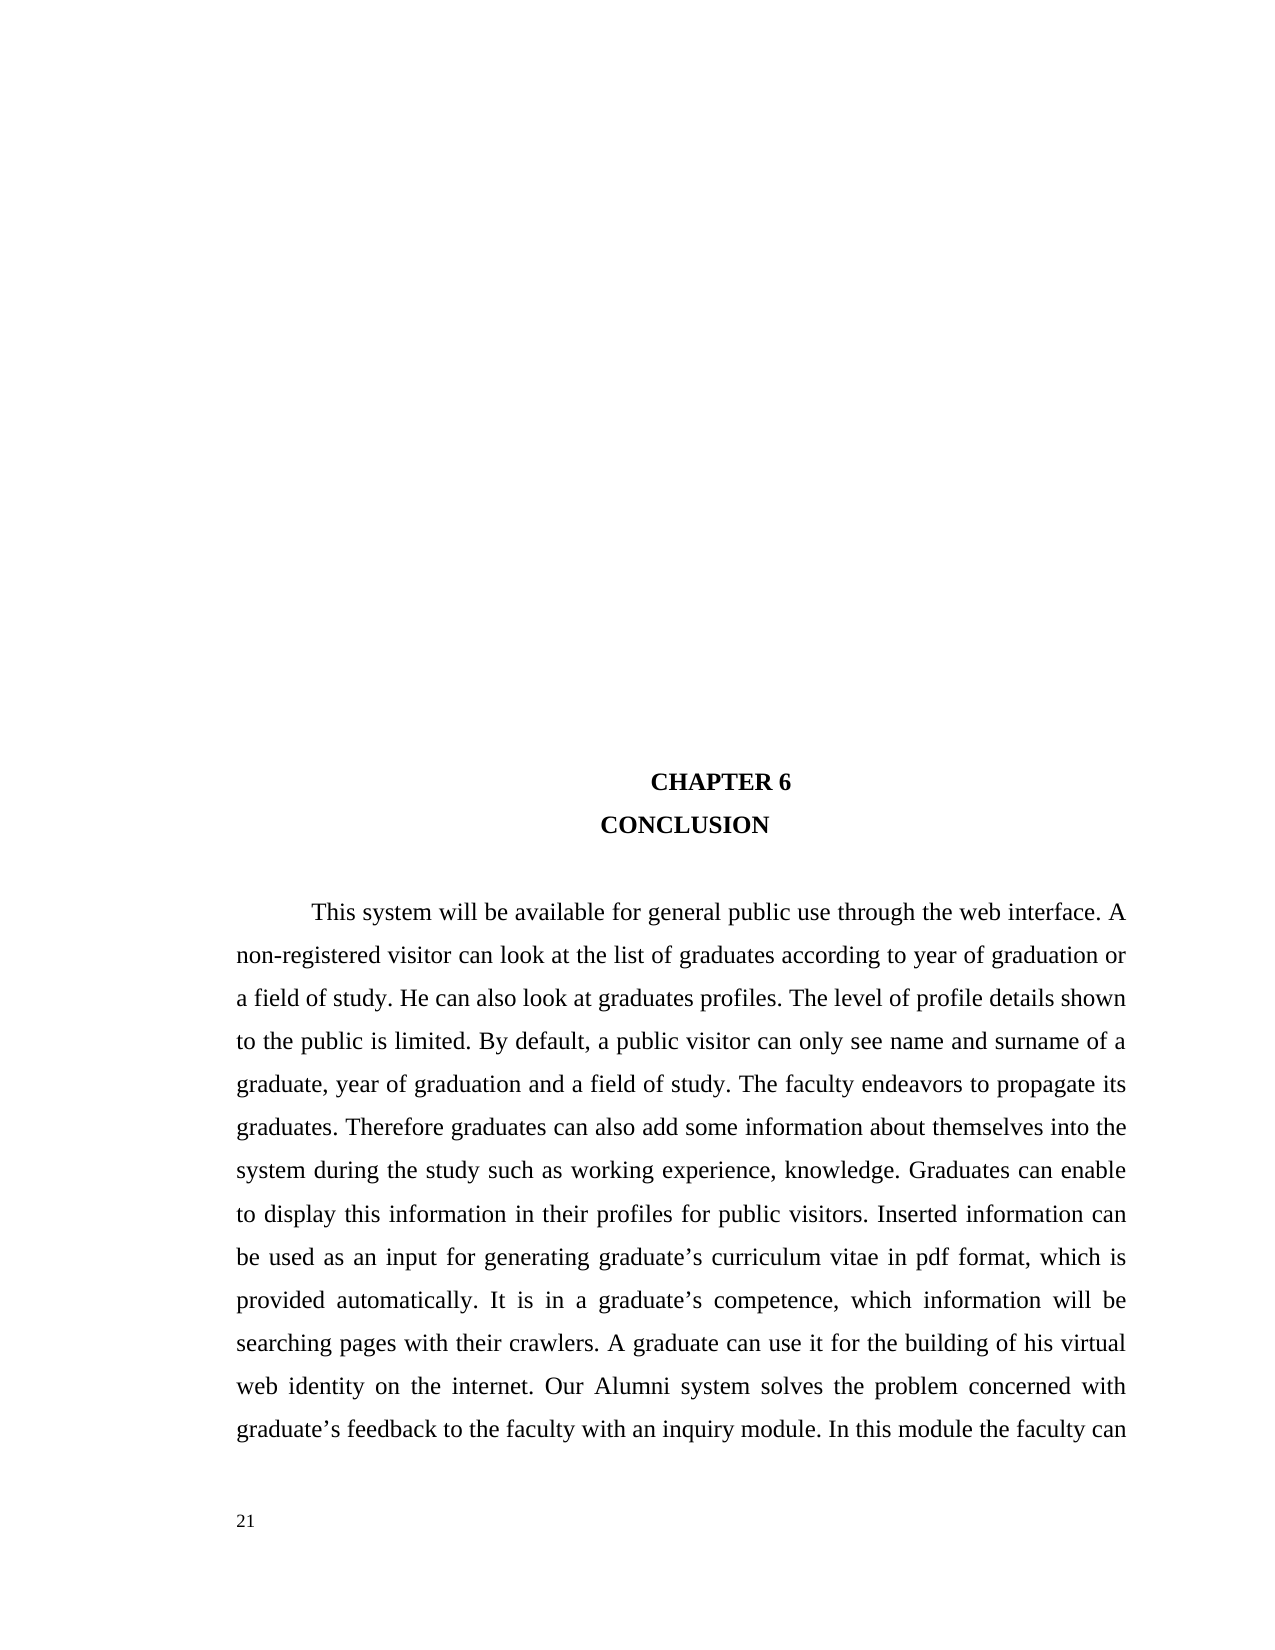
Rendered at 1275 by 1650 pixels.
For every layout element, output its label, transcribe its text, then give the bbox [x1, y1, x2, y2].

text CONCLUSION [236, 811, 1127, 839]
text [236, 897, 1127, 1443]
text CHAPTER 6 [236, 767, 1127, 796]
